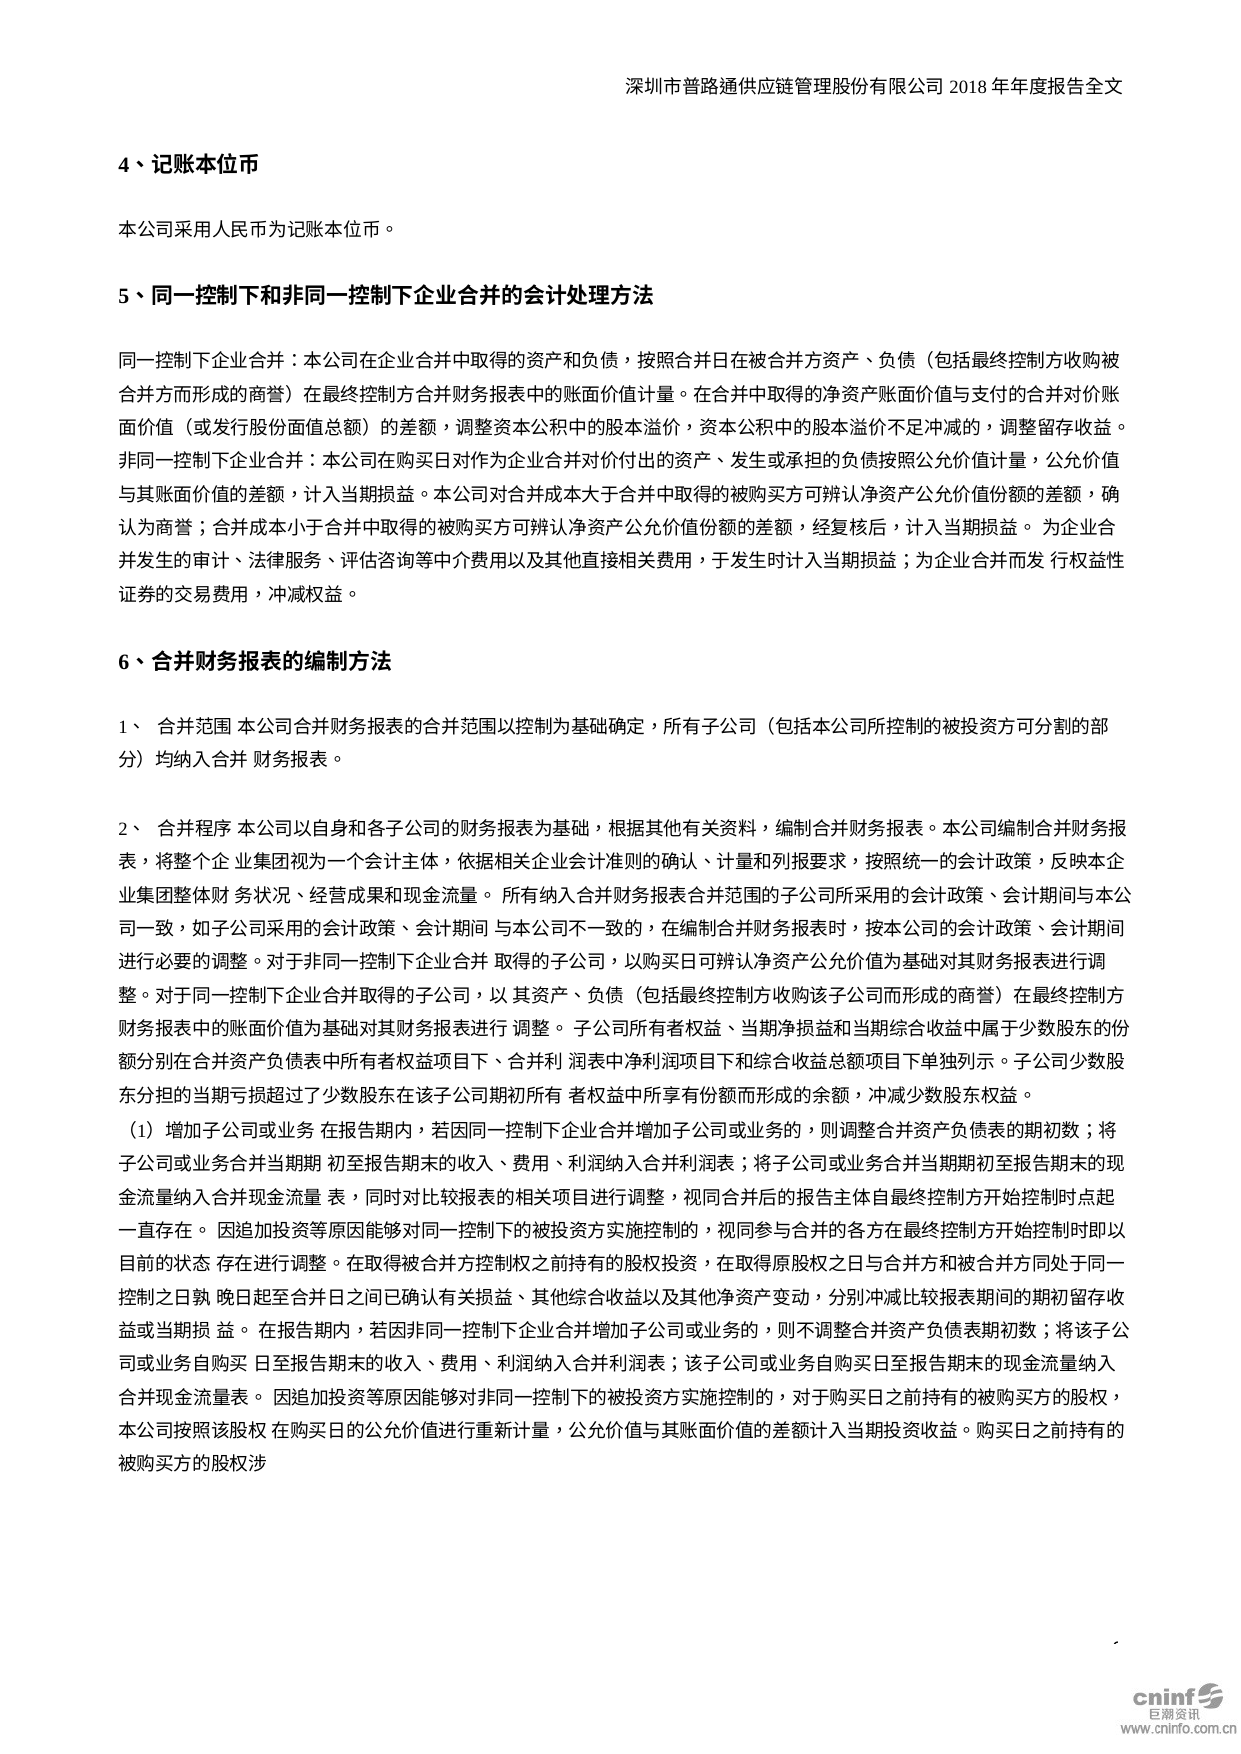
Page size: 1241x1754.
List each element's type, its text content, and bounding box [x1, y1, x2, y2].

text 2、 合并程序 本公司以自身和各子公司的财务报表为基础，根据其他有关资料，编制合并财务报表。本公司编制合并财务报表，将整个企 业集团视为一个会计主体，依据相关企业会计准则的确认、计量和列报要求，按照统一的会计政策，反映本企业集团整体财 务状况、经营成果和现金流量。 所有纳入合并财务报表合并范围的子公司所采用的会计政策、会计期间与本公司一致，如子公司采用的会计政策、会计期间 与本公司不一致的，在编制合并财务报表时，按本公司的会计政策、会计期间进行必要的调整。对于非同一控制下企业合并 取得的子公司，以购买日可辨认净资产公允价值为基础对其财务报表进行调整。对于同一控制下企业合并取得的子公司，以 其资产、负债（包括最终控制方收购该子公司而形成的商誉）在最终控制方财务报表中的账面价值为基础对其财务报表进行 调整。 子公司所有者权益、当期净损益和当期综合收益中属于少数股东的份额分别在合并资产负债表中所有者权益项目下、合并利 润表中净利润项目下和综合收益总额项目下单独列示。子公司少数股东分担的当期亏损超过了少数股东在该子公司期初所有 者权益中所享有份额而形成的余额，冲减少数股东权益。 [118, 815, 1133, 1107]
text （1）增加子公司或业务 在报告期内，若因同一控制下企业合并增加子公司或业务的，则调整合并资产负债表的期初数；将子公司或业务合并当期期 初至报告期末的收入、费用、利润纳入合并利润表；将子公司或业务合并当期期初至报告期末的现金流量纳入合并现金流量 表，同时对比较报表的相关项目进行调整，视同合并后的报告主体自最终控制方开始控制时点起一直存在。 因追加投资等原因能够对同一控制下的被投资方实施控制的，视同参与合并的各方在最终控制方开始控制时即以目前的状态 存在进行调整。在取得被合并方控制权之前持有的股权投资，在取得原股权之日与合并方和被合并方同处于同一控制之日孰 晚日起至合并日之间已确认有关损益、其他综合收益以及其他净资产变动，分别冲减比较报表期间的期初留存收益或当期损 益。 在报告期内，若因非同一控制下企业合并增加子公司或业务的，则不调整合并资产负债表期初数；将该子公司或业务自购买 日至报告期末的收入、费用、利润纳入合并利润表；该子公司或业务自购买日至报告期末的现金流量纳入合并现金流量表。 因追加投资等原因能够对非同一控制下的被投资方实施控制的，对于购买日之前持有的被购买方的股权，本公司按照该股权 在购买日的公允价值进行重新计量，公允价值与其账面价值的差额计入当期投资收益。购买日之前持有的被购买方的股权涉 [118, 1117, 1133, 1476]
text 1、 合并范围 本公司合并财务报表的合并范围以控制为基础确定，所有子公司（包括本公司所控制的被投资方可分割的部分）均纳入合并 财务报表。 [118, 714, 1133, 772]
text 本公司采用人民币为记账本位币。 [118, 217, 1133, 242]
text 同一控制下企业合并：本公司在企业合并中取得的资产和负债，按照合并日在被合并方资产、负债（包括最终控制方收购被 合并方而形成的商誉）在最终控制方合并财务报表中的账面价值计量。在合并中取得的净资产账面价值与支付的合并对价账 面价值（或发行股份面值总额）的差额，调整资本公积中的股本溢价，资本公积中的股本溢价不足冲减的，调整留存收益。 非同一控制下企业合并：本公司在购买日对作为企业合并对价付出的资产、发生或承担的负债按照公允价值计量，公允价值 与其账面价值的差额，计入当期损益。本公司对合并成本大于合并中取得的被购买方可辨认净资产公允价值份额的差额，确 认为商誉；合并成本小于合并中取得的被购买方可辨认净资产公允价值份额的差额，经复核后，计入当期损益。 为企业合并发生的审计、法律服务、评估咨询等中介费用以及其他直接相关费用，于发生时计入当期损益；为企业合并而发 行权益性证券的交易费用，冲减权益。 [118, 348, 1133, 606]
subtitle 6、合并财务报表的编制方法 [118, 646, 1133, 676]
picture [1115, 1680, 1240, 1737]
subtitle 5、同一控制下和非同一控制下企业合并的会计处理方法 [118, 280, 1133, 310]
subtitle 4、记账本位币 [118, 149, 1133, 179]
